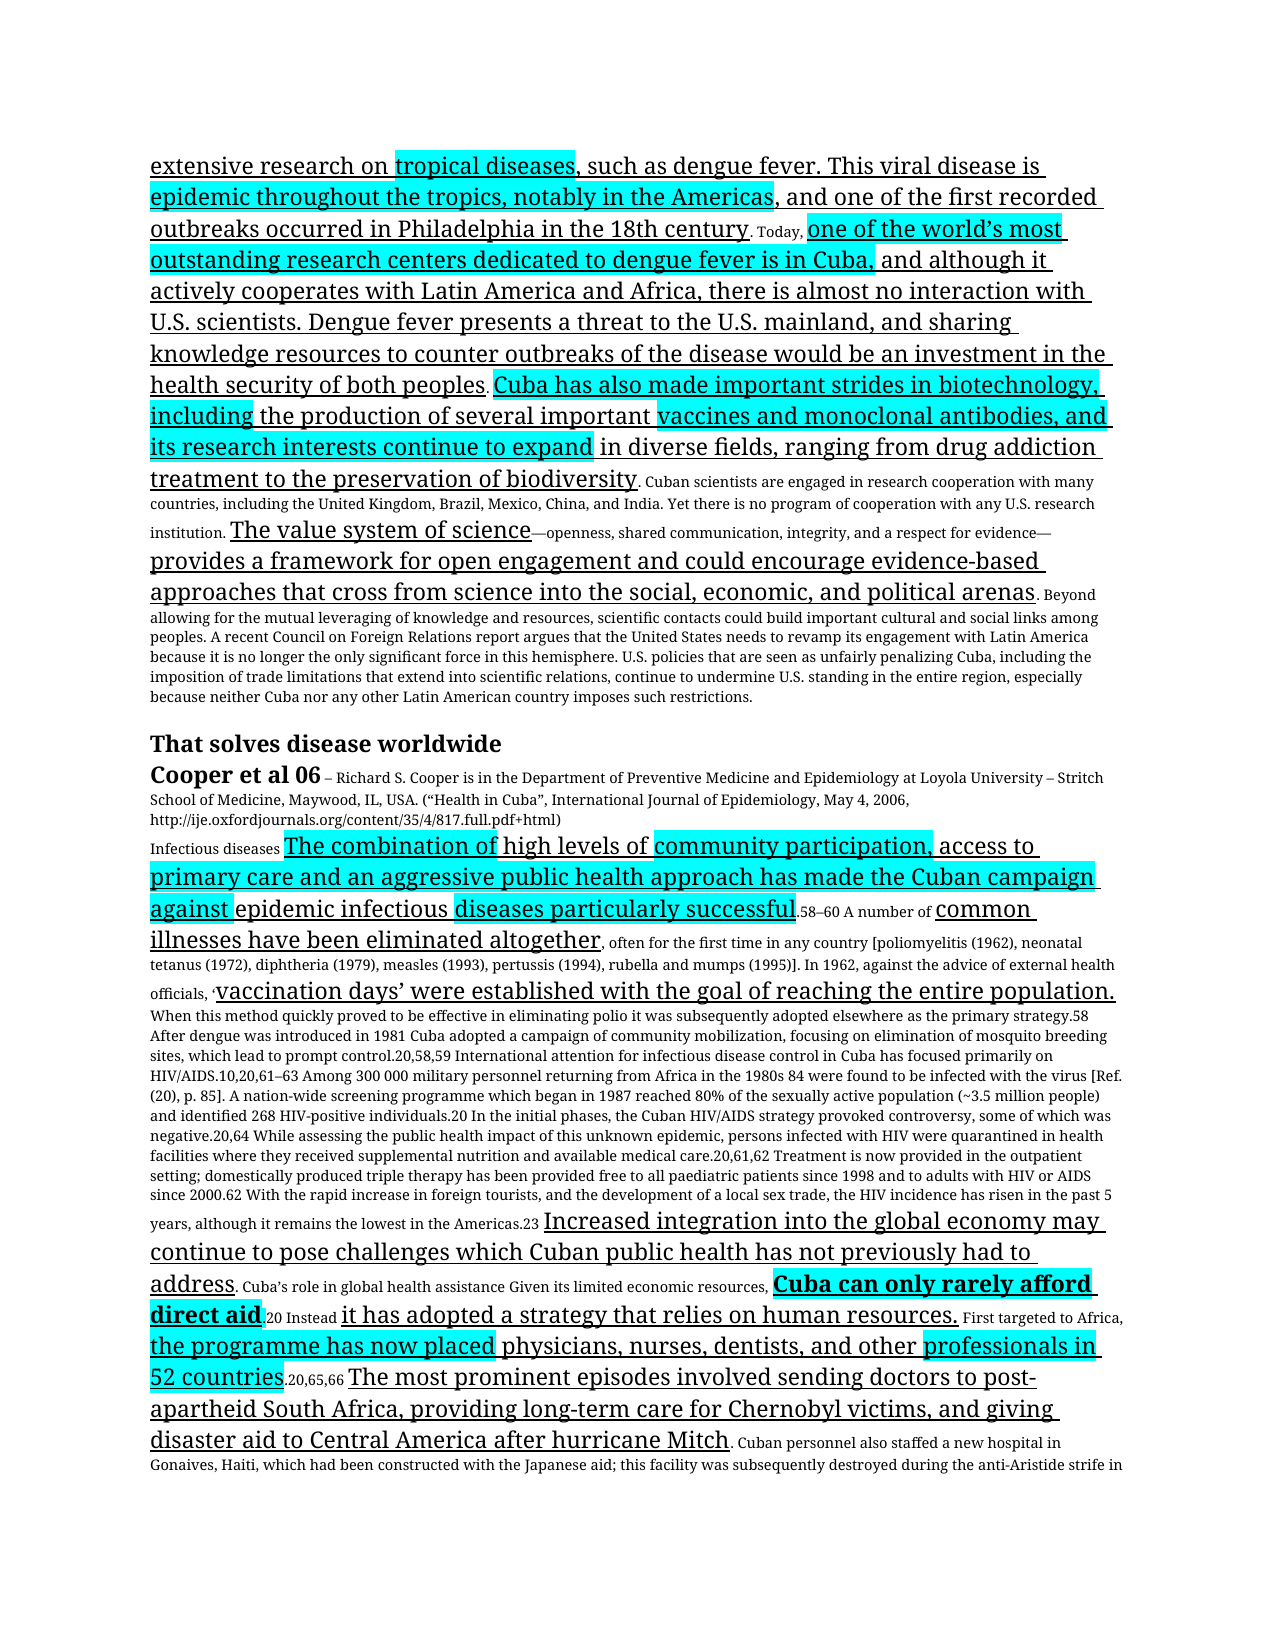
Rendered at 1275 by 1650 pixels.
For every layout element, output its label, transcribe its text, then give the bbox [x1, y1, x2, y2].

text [150, 150, 1125, 707]
subtitle That solves disease worldwide [150, 728, 1125, 759]
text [150, 830, 1125, 1475]
text Cooper et al 06 – Richard S. Cooper is in the Department of Preventive Medicine and Epidemiology at Loyola University – Stritch School of Medicine, Maywood, IL, USA. (“Health in Cuba”, International Journal of Epidemiology, May 4, 2006, http://ije.oxfordjournals.org/content/35/4/817.full.pdf+html) [150, 759, 1125, 830]
